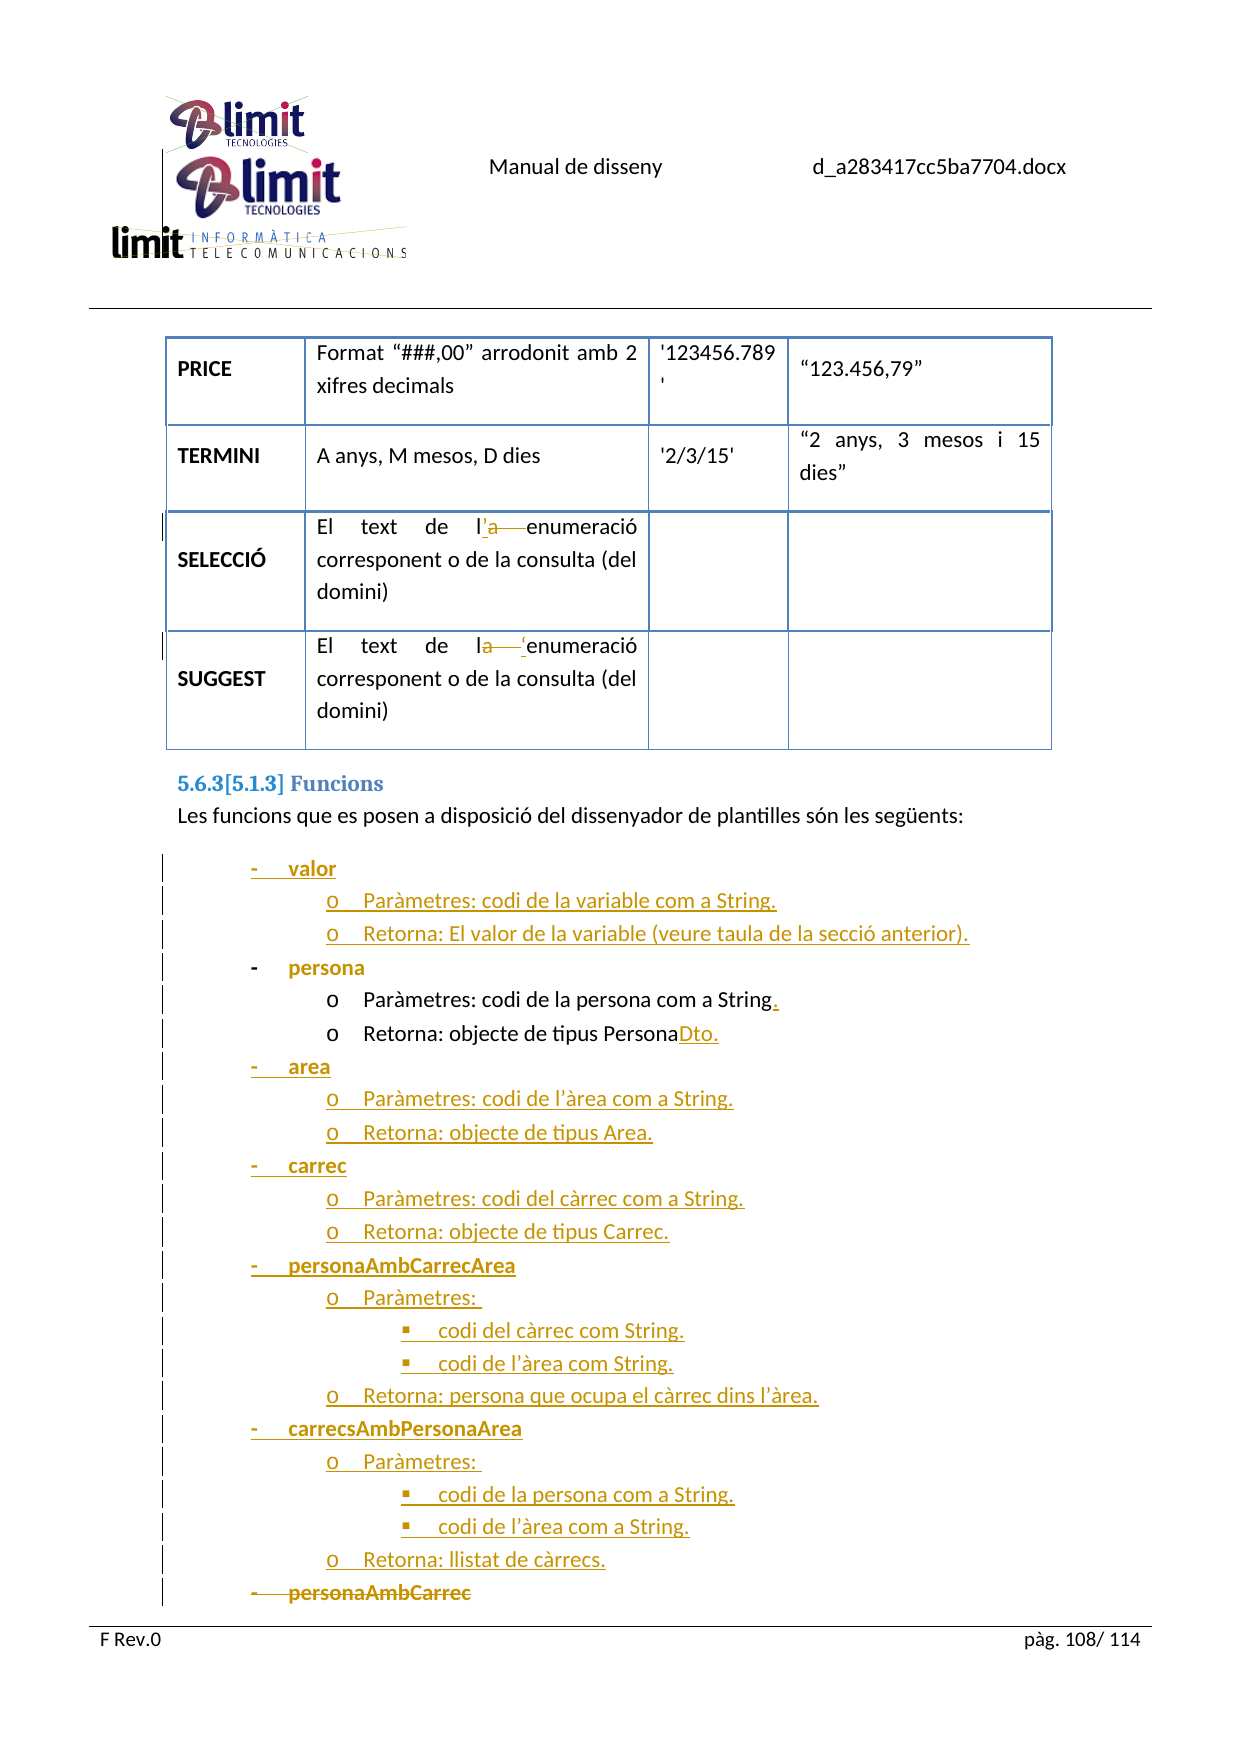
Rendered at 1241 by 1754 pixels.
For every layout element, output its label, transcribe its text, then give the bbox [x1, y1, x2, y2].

picture [169, 96, 305, 124]
picture [169, 126, 346, 223]
picture [163, 233, 251, 252]
table_cell SUGGEST [167, 631, 305, 749]
table_cell [789, 630, 1051, 749]
table_cell '123456.789' [650, 339, 787, 423]
picture [122, 253, 162, 258]
table_cell [789, 510, 1051, 629]
table_cell '2/3/15' [649, 426, 788, 510]
picture [163, 226, 402, 242]
subtitle Funcions [177, 771, 1063, 797]
table_cell El text de lenumeració corresponent o de la consulta (del domini) [306, 632, 648, 749]
picture [166, 97, 235, 152]
table_cell “123.456,79” [789, 339, 1051, 423]
table_cell Format “###,00” arrodonit amb 2 xifres decimals [306, 339, 648, 423]
table_cell TERMINI [167, 425, 305, 510]
table_cell SELECCIÓ [167, 511, 304, 629]
picture [112, 227, 162, 257]
list persona [251, 953, 1063, 981]
list Retorna: objecte de tipus Persona [326, 1019, 1063, 1048]
table_cell “2 anys, 3 mesos i 15 dies” [789, 424, 1051, 510]
picture [163, 243, 396, 258]
table_cell PRICE [167, 339, 304, 423]
list Paràmetres: codi de la persona com a String [326, 985, 1063, 1014]
table_cell [649, 632, 788, 749]
text Les funcions que es posen a disposició del dissenyador de plantilles són les següents: [177, 801, 1063, 829]
picture [267, 227, 406, 257]
table_cell A anys, M mesos, D dies [306, 426, 648, 510]
table_cell El text de lenumeració corresponent o de la consulta (del domini) [306, 513, 648, 629]
table_cell [650, 513, 787, 629]
picture [239, 97, 309, 152]
picture [116, 226, 162, 231]
